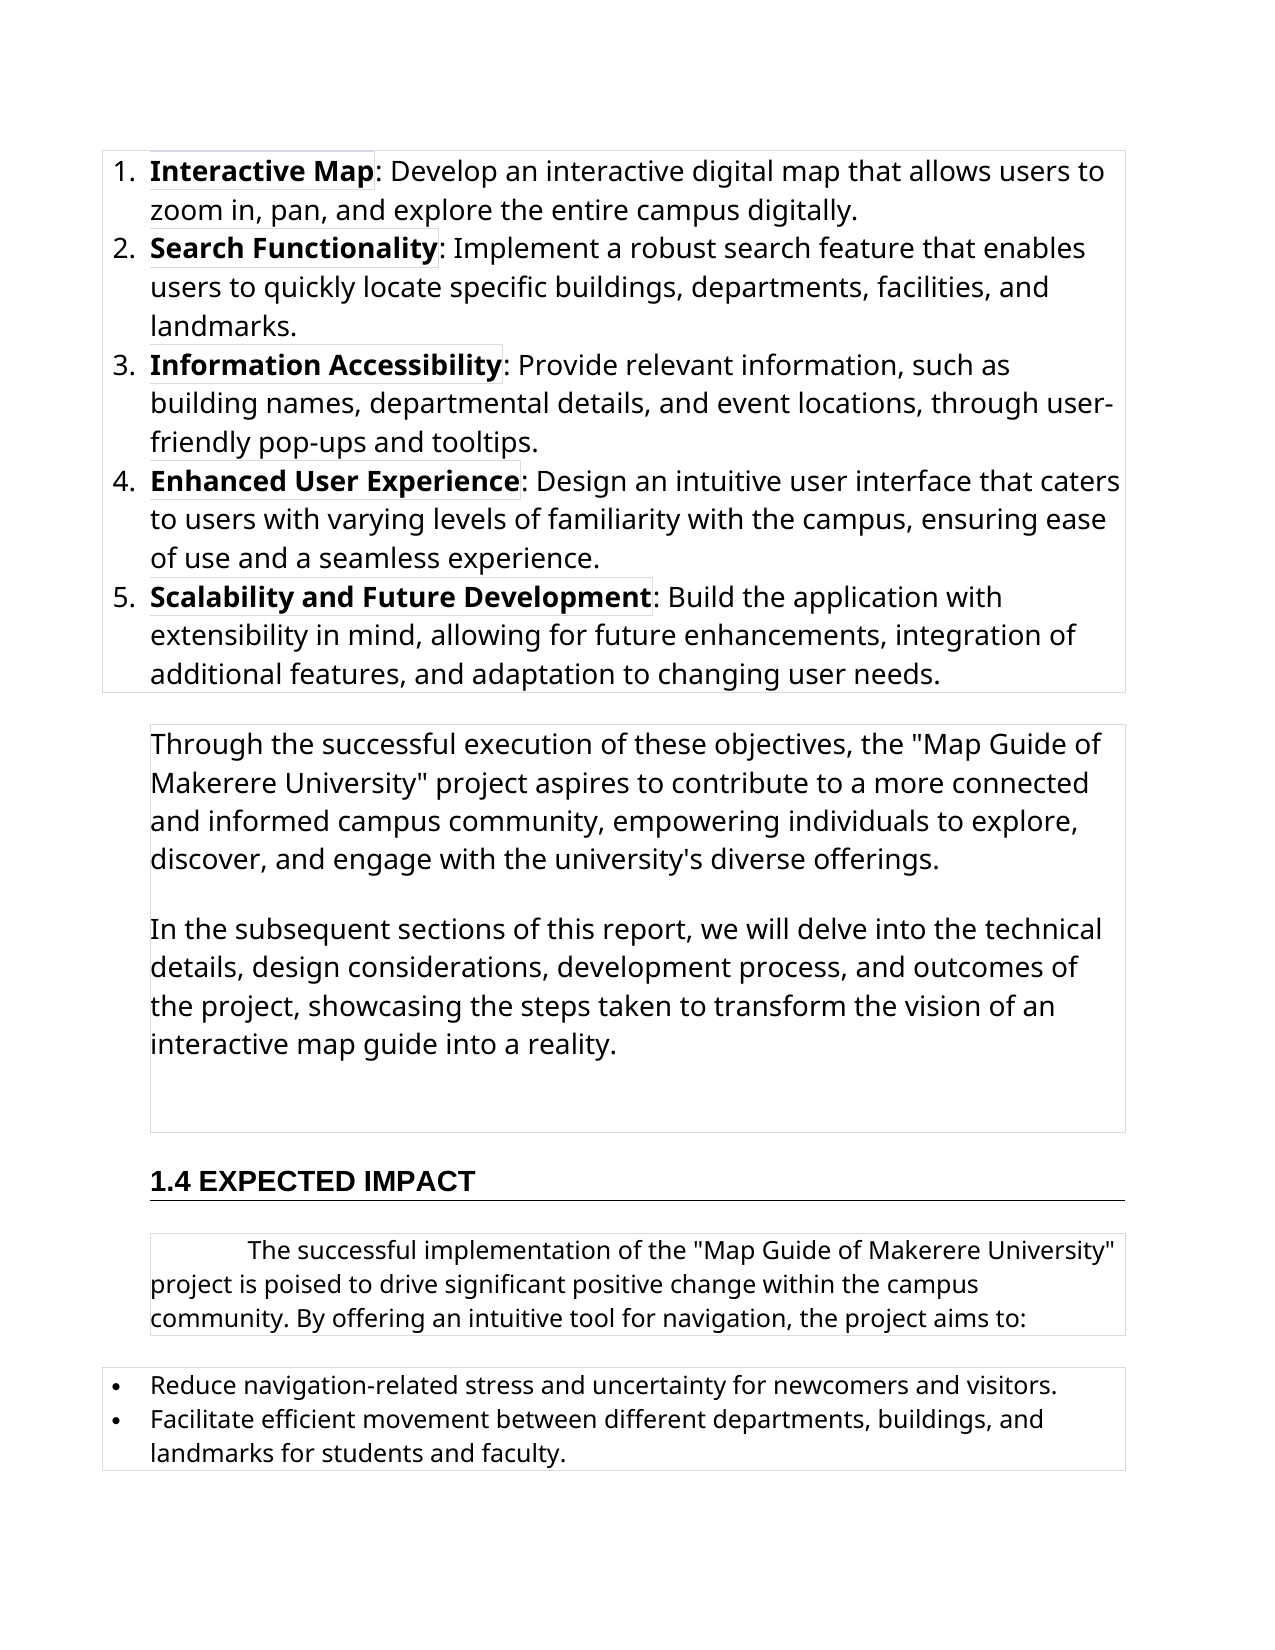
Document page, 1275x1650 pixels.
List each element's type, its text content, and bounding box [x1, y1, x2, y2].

text 1.4 EXPECTED IMPACT [150, 1164, 1125, 1200]
list Enhanced User Experience: Design an intuitive user interface that caters to users with varying levels of familiarity with the campus, ensuring ease of use and a seamless experience. [103, 460, 1125, 576]
list Search Functionality: Implement a robust search feature that enables users to quickly locate specific buildings, departments, facilities, and landmarks. [103, 228, 1125, 344]
list Reduce navigation-related stress and uncertainty for newcomers and visitors. [103, 1368, 1125, 1401]
list Interactive Map: Develop an interactive digital map that allows users to zoom in, pan, and explore the entire campus digitally. [103, 151, 1125, 228]
list Scalability and Future Development: Build the application with extensibility in mind, allowing for future enhancements, integration of additional features, and adaptation to changing user needs. [103, 576, 1125, 692]
text Through the successful execution of these objectives, the "Map Guide of Makerere University" project aspires to contribute to a more connected and informed campus community, empowering individuals to explore, discover, and engage with the university's diverse offerings. [151, 725, 1125, 878]
list Facilitate efficient movement between different departments, buildings, and landmarks for students and faculty. [103, 1401, 1125, 1470]
text The successful implementation of the "Map Guide of Makerere University" project is poised to drive significant positive change within the campus community. By offering an intuitive tool for navigation, the project aims to: [151, 1234, 1125, 1335]
list Information Accessibility: Provide relevant information, such as building names, departmental details, and event locations, through user-friendly pop-ups and tooltips. [103, 344, 1125, 460]
text In the subsequent sections of this report, we will delve into the technical details, design considerations, development process, and outcomes of the project, showcasing the steps taken to transform the vision of an interactive map guide into a reality. [151, 909, 1125, 1063]
